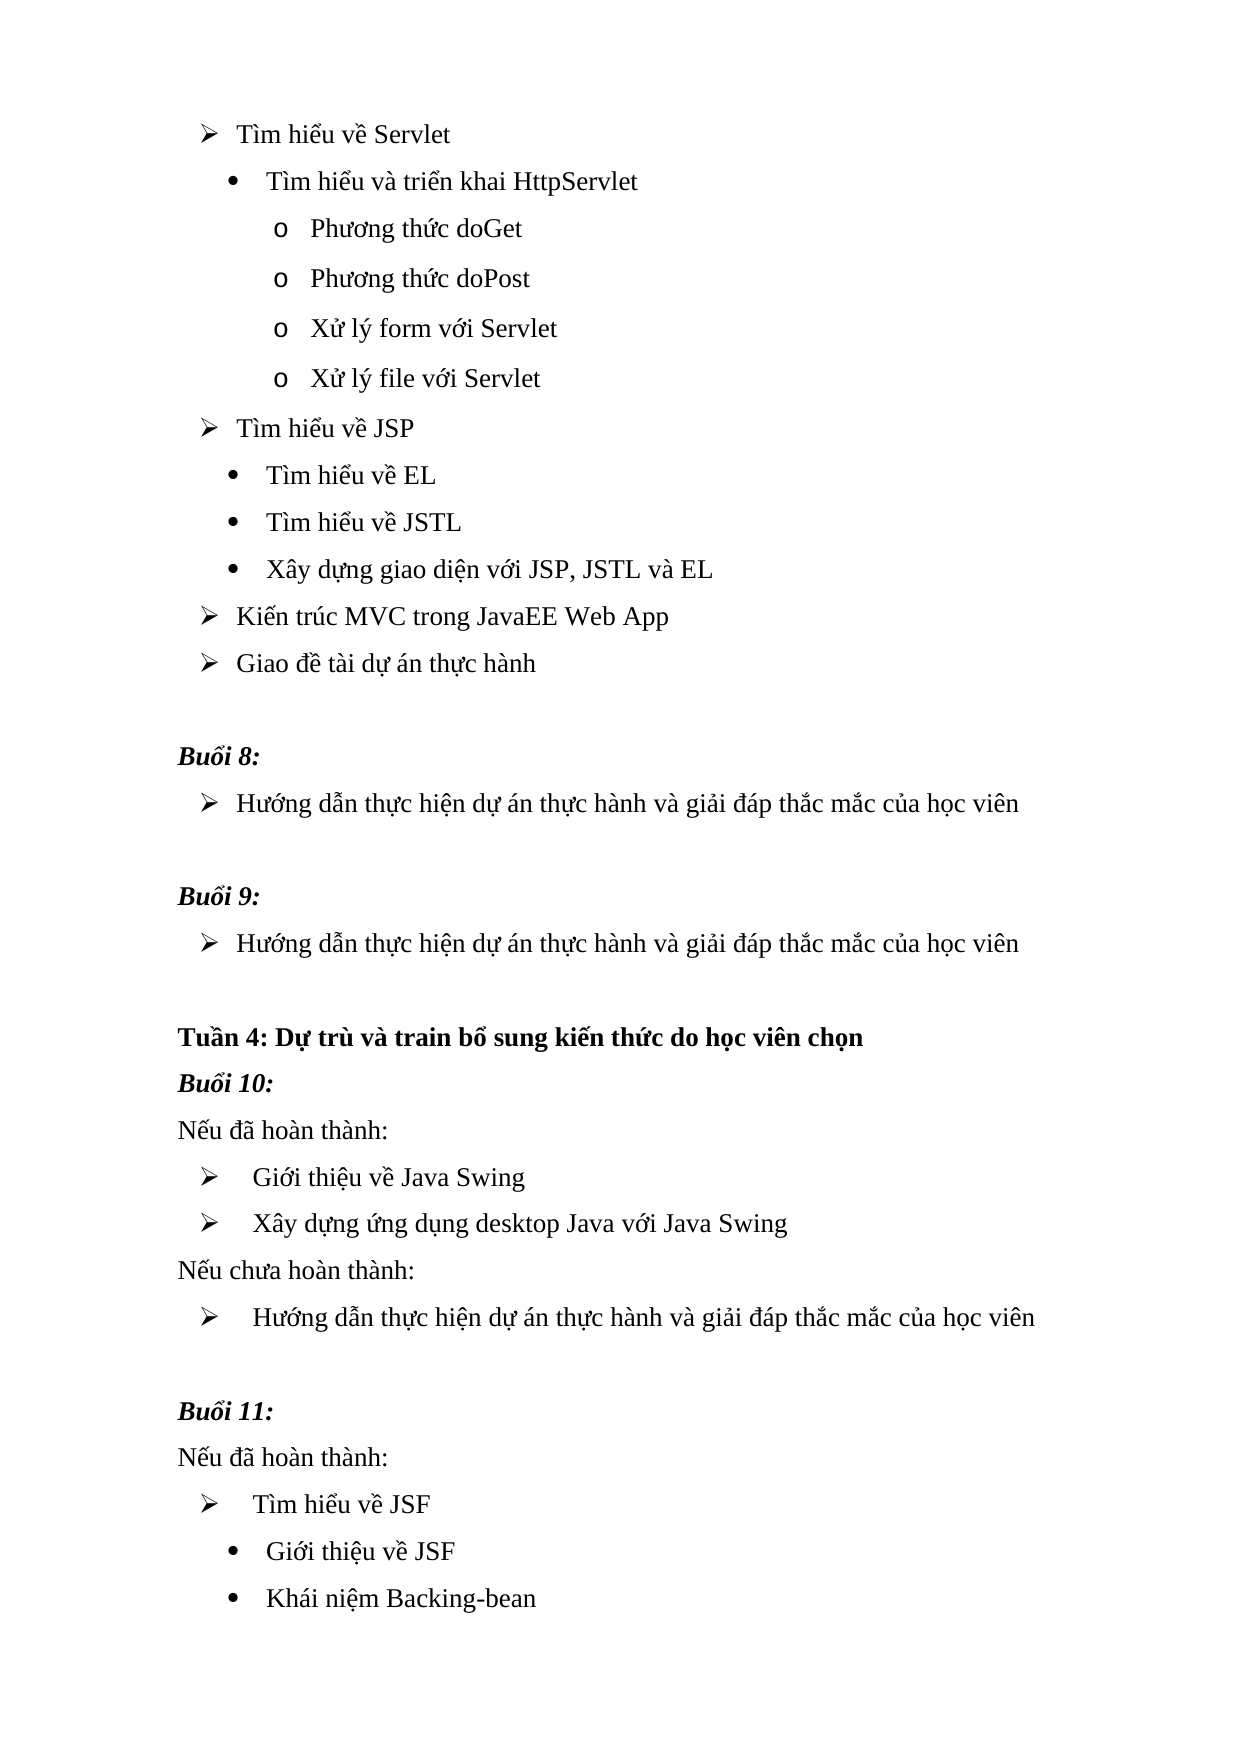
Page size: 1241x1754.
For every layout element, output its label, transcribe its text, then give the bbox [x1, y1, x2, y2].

list Xây dựng ứng dụng desktop Java với Java Swing [199, 1207, 1122, 1239]
text Buổi 10: [177, 1067, 1122, 1098]
list Hướng dẫn thực hiện dự án thực hành và giải đáp thắc mắc của học viên [199, 927, 1122, 958]
list Khái niệm Backing-bean [228, 1582, 1122, 1613]
list Tìm hiểu về EL [228, 459, 1122, 490]
text Nếu chưa hoàn thành: [177, 1254, 1122, 1286]
text Buổi 8: [177, 740, 1122, 771]
list Tìm hiểu về JSF [199, 1488, 1122, 1519]
list Giới thiệu về JSF [228, 1535, 1122, 1566]
list Hướng dẫn thực hiện dự án thực hành và giải đáp thắc mắc của học viên [199, 787, 1122, 818]
text Nếu đã hoàn thành: [177, 1114, 1122, 1145]
list Tìm hiểu về Servlet [199, 118, 1122, 149]
text Buổi 9: [177, 880, 1122, 912]
list Xử lý form với Servlet [273, 312, 1122, 346]
list Tìm hiểu và triển khai HttpServlet [228, 165, 1122, 196]
text Tuần 4: Dự trù và train bổ sung kiến thức do học viên chọn [177, 1021, 1122, 1052]
list Xây dựng giao diện với JSP, JSTL và EL [228, 553, 1122, 584]
text Buổi 11: [177, 1394, 1122, 1426]
list Giao đề tài dự án thực hành [199, 647, 1122, 678]
list Giới thiệu về Java Swing [199, 1161, 1122, 1192]
list Kiến trúc MVC trong JavaEE Web App [199, 600, 1122, 631]
list Xử lý file với Servlet [273, 362, 1122, 396]
list Phương thức doPost [273, 262, 1122, 295]
list Tìm hiểu về JSTL [228, 506, 1122, 537]
list Phương thức doGet [273, 212, 1122, 245]
text Nếu đã hoàn thành: [177, 1441, 1122, 1472]
list Tìm hiểu về JSP [199, 412, 1122, 443]
list Hướng dẫn thực hiện dự án thực hành và giải đáp thắc mắc của học viên [199, 1301, 1122, 1332]
